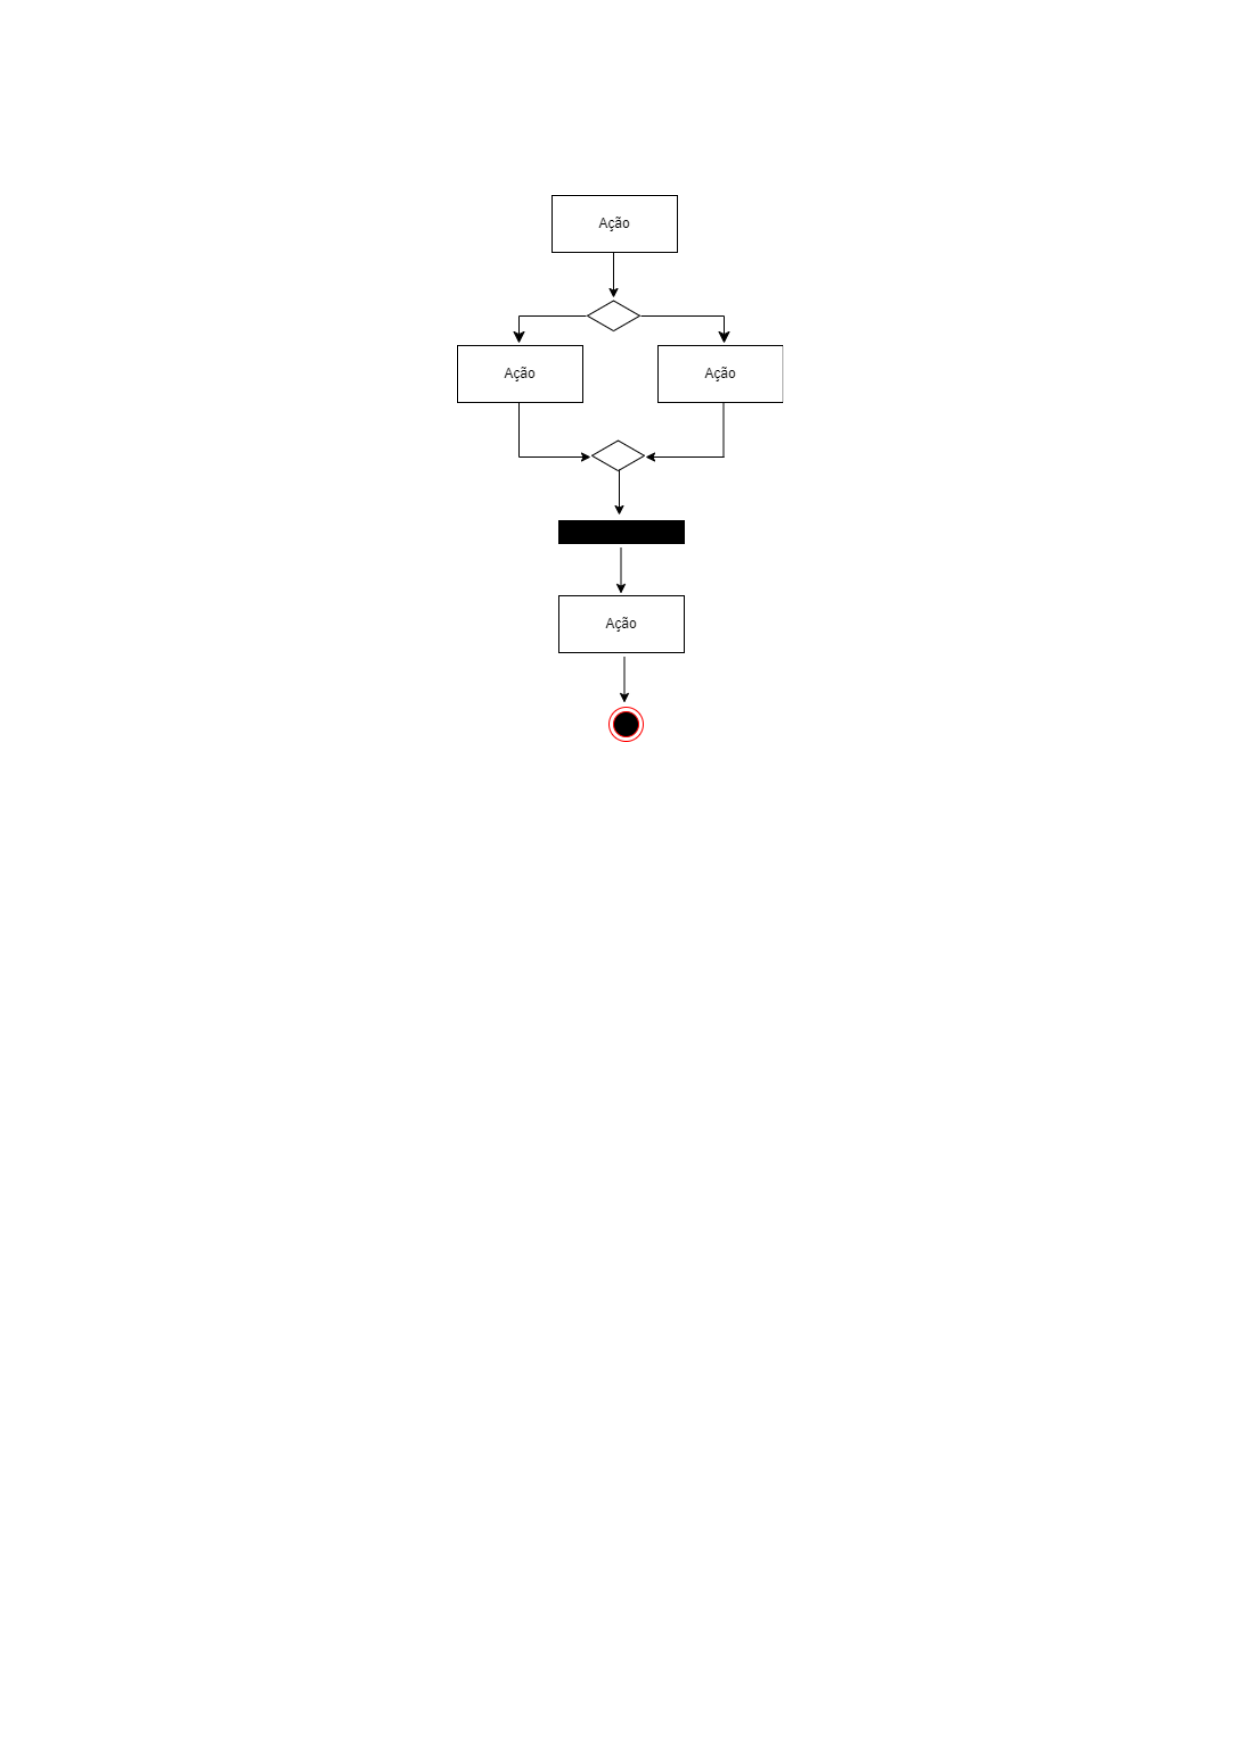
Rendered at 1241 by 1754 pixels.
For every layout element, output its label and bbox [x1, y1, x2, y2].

picture [457, 195, 784, 742]
